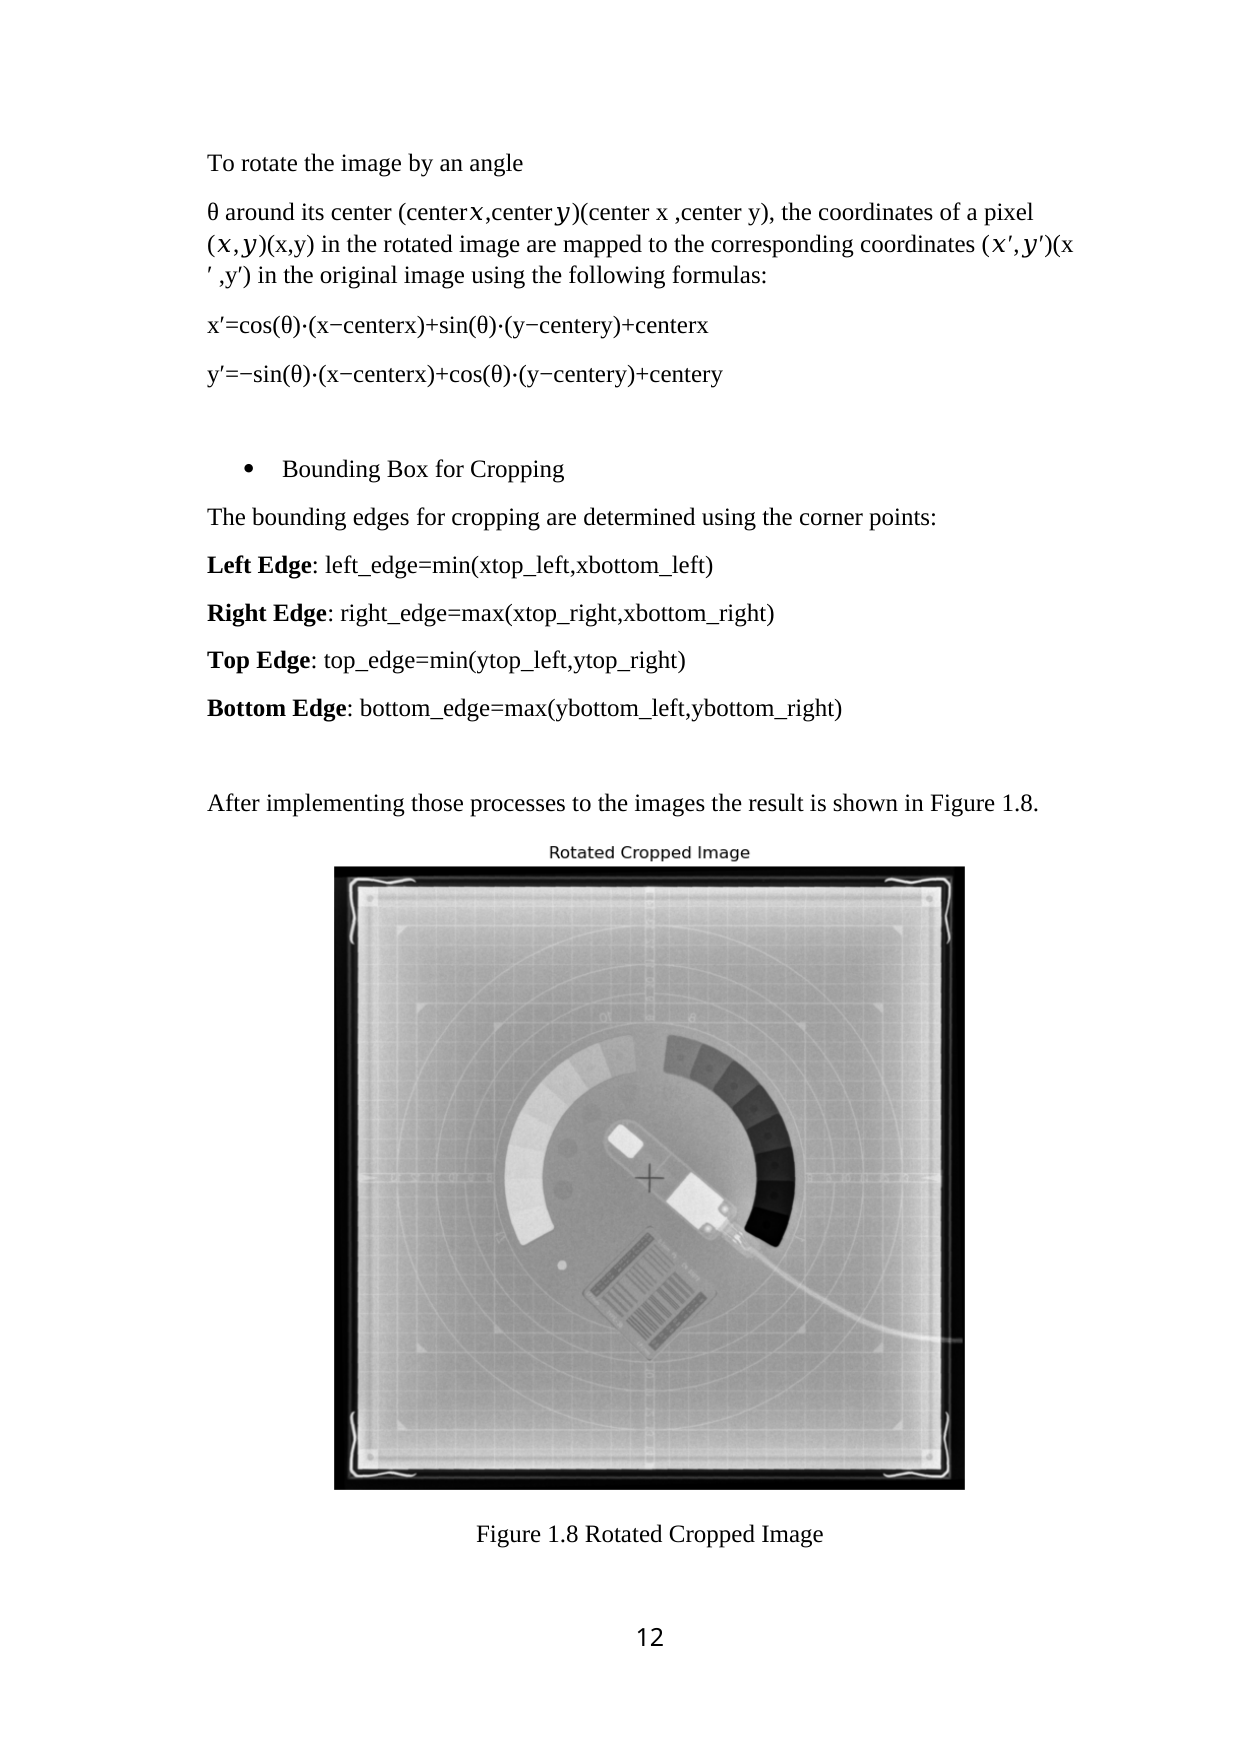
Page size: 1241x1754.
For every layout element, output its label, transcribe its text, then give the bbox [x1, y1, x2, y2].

text Top Edge: top_edge=min(ytop_left​,ytop_right​) [207, 645, 1092, 674]
picture [325, 836, 975, 1500]
text Bottom Edge: bottom_edge=max(ybottom_left​,ybottom_right​) [207, 693, 1092, 722]
text Left Edge: left_edge=min(xtop_left​,xbottom_left​) [207, 550, 1092, 579]
list Bounding Box for Cropping [244, 454, 1092, 483]
text To rotate the image by an angle [207, 148, 1092, 176]
text Figure 1.8 Rotated Cropped Image [207, 1519, 1092, 1548]
text y′=−sin(θ)⋅(x−centerx​)+cos(θ)⋅(y−centery​)+centery​ [207, 357, 1092, 388]
text Right Edge: right_edge=max(xtop_right​,xbottom_right​) [207, 598, 1092, 626]
text x′=cos(θ)⋅(x−centerx​)+sin(θ)⋅(y−centery​)+centerx​ [207, 308, 1092, 338]
text The bounding edges for cropping are determined using the corner points: [207, 502, 1092, 531]
text After implementing those processes to the images the result is shown in Figure 1.8. [207, 788, 1092, 817]
text θ around its center (center𝑥,center𝑦)(center x ,center y​), the coordinates of a pixel (𝑥,𝑦)(x,y) in the rotated image are mapped to the corresponding coordinates (𝑥′,𝑦′)(x′ ,y′) in the original image using the following formulas: [207, 195, 1092, 289]
